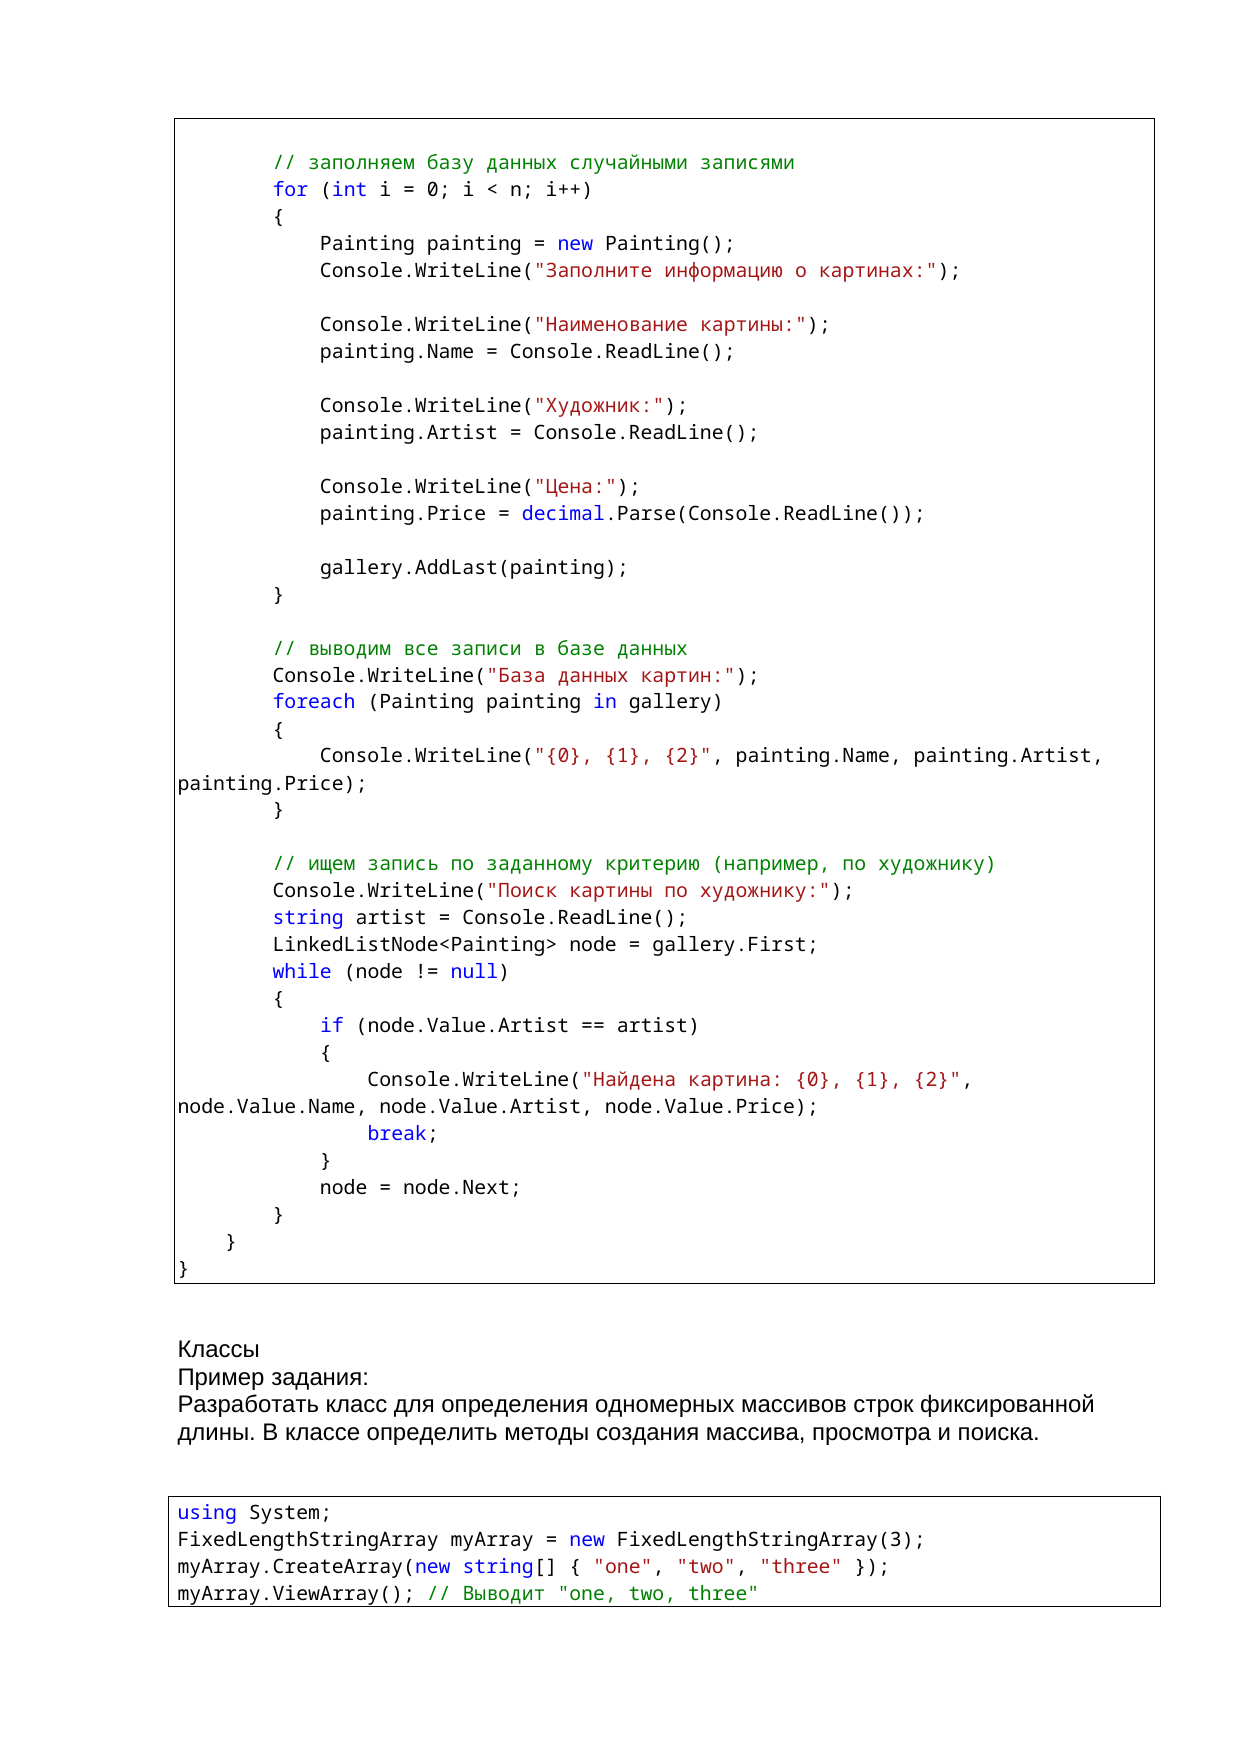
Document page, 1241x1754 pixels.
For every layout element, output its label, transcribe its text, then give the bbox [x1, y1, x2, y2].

text Console.WriteLine("Цена:"); [177, 472, 1152, 499]
text Console.WriteLine("База данных картин:"); [177, 661, 1152, 688]
text painting.Price = decimal.Parse(Console.ReadLine()); [177, 499, 1152, 526]
text } [177, 1146, 1152, 1173]
text Console.WriteLine("Поиск картины по художнику:"); [177, 877, 1152, 904]
text while (node != null) [177, 958, 1152, 984]
text // заполняем базу данных случайными записями [177, 148, 1152, 175]
text { [177, 984, 1152, 1012]
text LinkedListNode<Painting> node = gallery.First; [177, 931, 1152, 958]
text using System; [169, 1497, 1160, 1526]
text Классы [177, 1335, 1152, 1362]
text Console.WriteLine("Найдена картина: {0}, {1}, {2}", node.Value.Name, node.Value.Artist, node.Value.Price); [177, 1066, 1152, 1119]
text } [177, 796, 1152, 823]
text Разработать класс для определения одномерных массивов строк фиксированной длины. В классе определить методы создания массива, просмотра и поиска. [177, 1390, 1152, 1445]
text Console.WriteLine("{0}, {1}, {2}", painting.Name, painting.Artist, painting.Price); [177, 742, 1152, 796]
text Пример задания: [177, 1362, 1152, 1390]
text Console.WriteLine("Художник:"); [177, 391, 1152, 418]
text painting.Artist = Console.ReadLine(); [177, 418, 1152, 445]
text break; [177, 1119, 1152, 1146]
text myArray.ViewArray(); // Выводит "one, two, three" [177, 1579, 1152, 1606]
text painting.Name = Console.ReadLine(); [177, 337, 1152, 364]
text { [177, 1038, 1152, 1066]
text } [177, 580, 1152, 607]
text // выводим все записи в базе данных [177, 634, 1152, 661]
text // ищем запись по заданному критерию (например, по художнику) [177, 850, 1152, 877]
text foreach (Painting painting in gallery) [177, 688, 1152, 715]
text myArray.CreateArray(new string[] { "one", "two", "three" }); [177, 1553, 1152, 1579]
text } [177, 1200, 1152, 1227]
text if (node.Value.Artist == artist) [177, 1012, 1152, 1038]
text Console.WriteLine("Наименование картины:"); [177, 310, 1152, 337]
text } [177, 1227, 1152, 1251]
text string artist = Console.ReadLine(); [177, 904, 1152, 931]
text for (int i = 0; i < n; i++) [177, 175, 1152, 202]
text { [177, 715, 1152, 742]
text } [175, 1251, 1154, 1283]
text gallery.AddLast(painting); [177, 553, 1152, 580]
text node = node.Next; [177, 1173, 1152, 1200]
text FixedLengthStringArray myArray = new FixedLengthStringArray(3); [177, 1526, 1152, 1553]
text { [177, 202, 1152, 229]
text Painting painting = new Painting(); [177, 229, 1152, 256]
text Console.WriteLine("Заполните информацию о картинах:"); [177, 256, 1152, 283]
